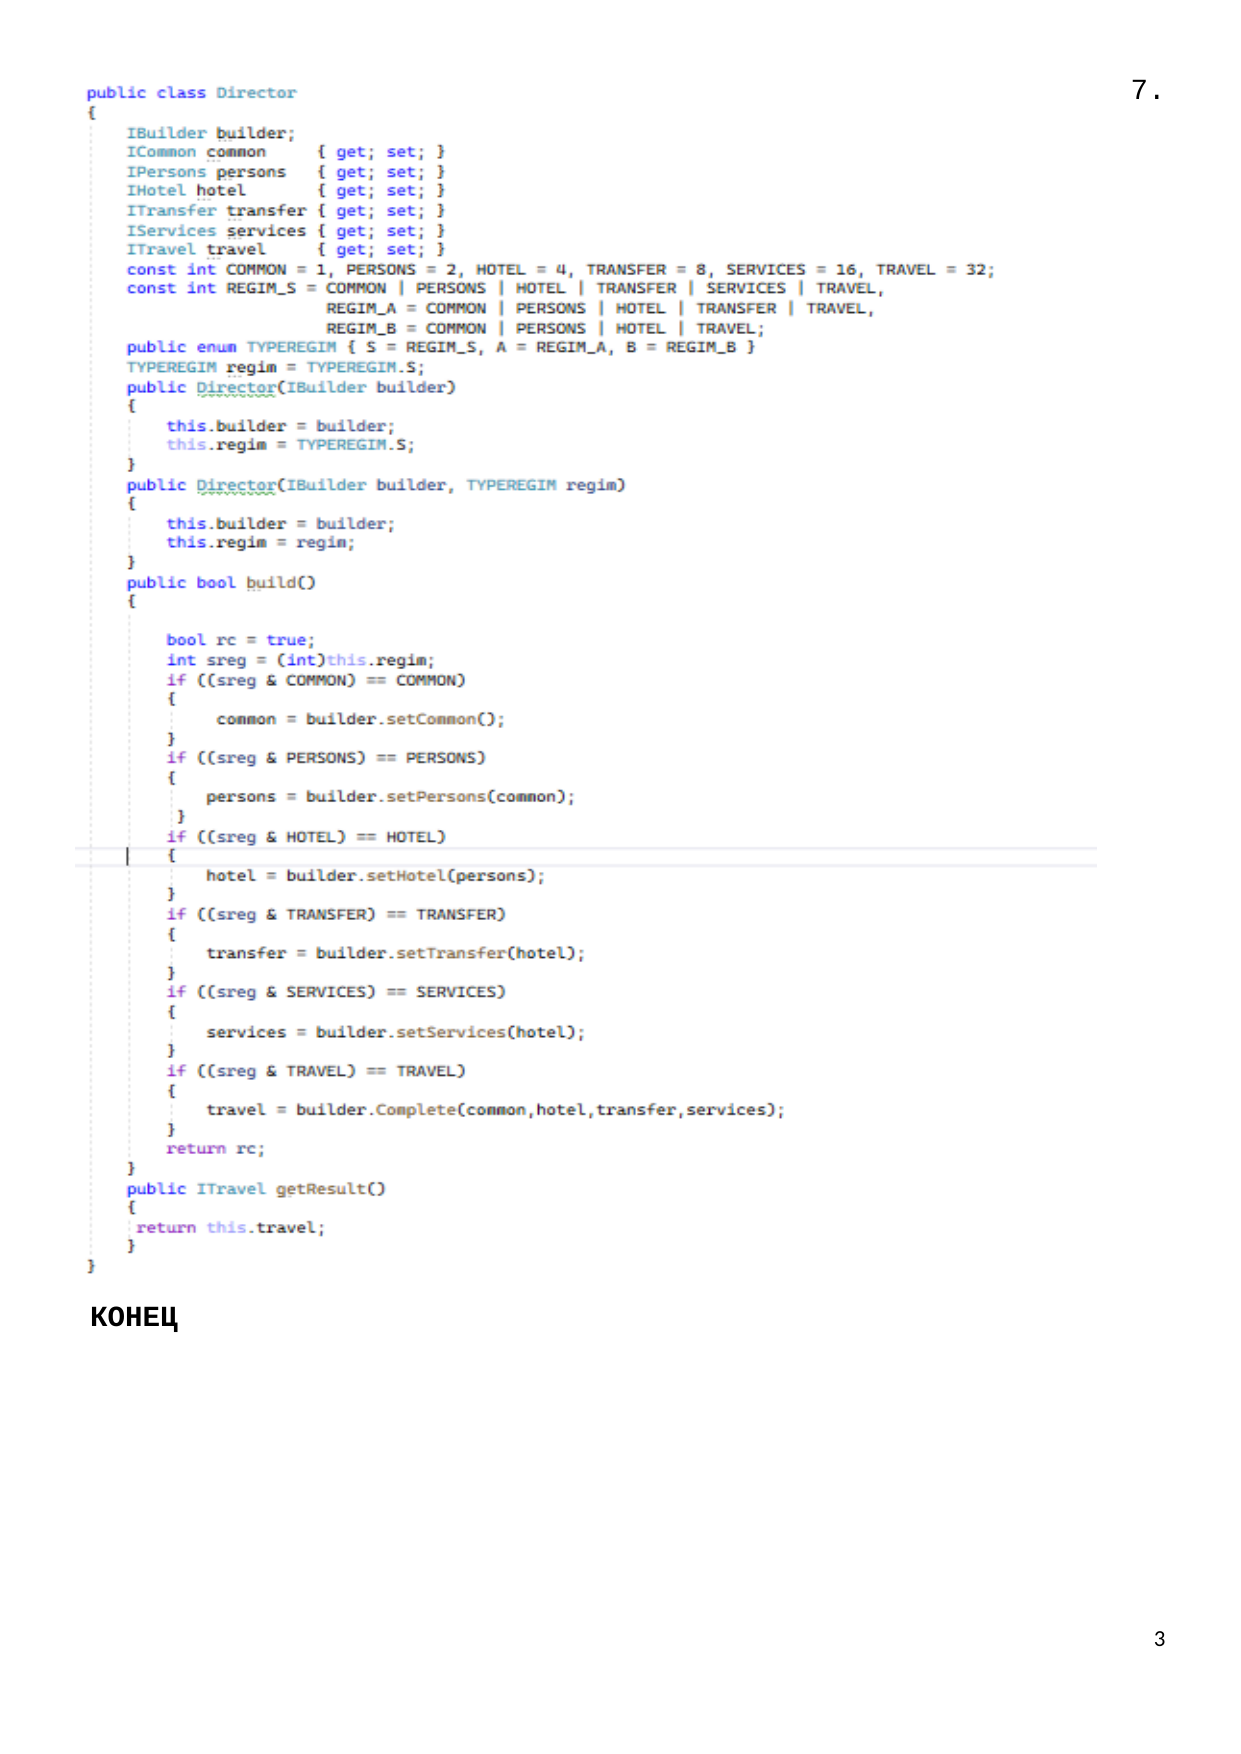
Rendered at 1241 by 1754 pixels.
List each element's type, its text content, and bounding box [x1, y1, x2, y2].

list КОНЕЦ [90, 75, 1165, 1335]
